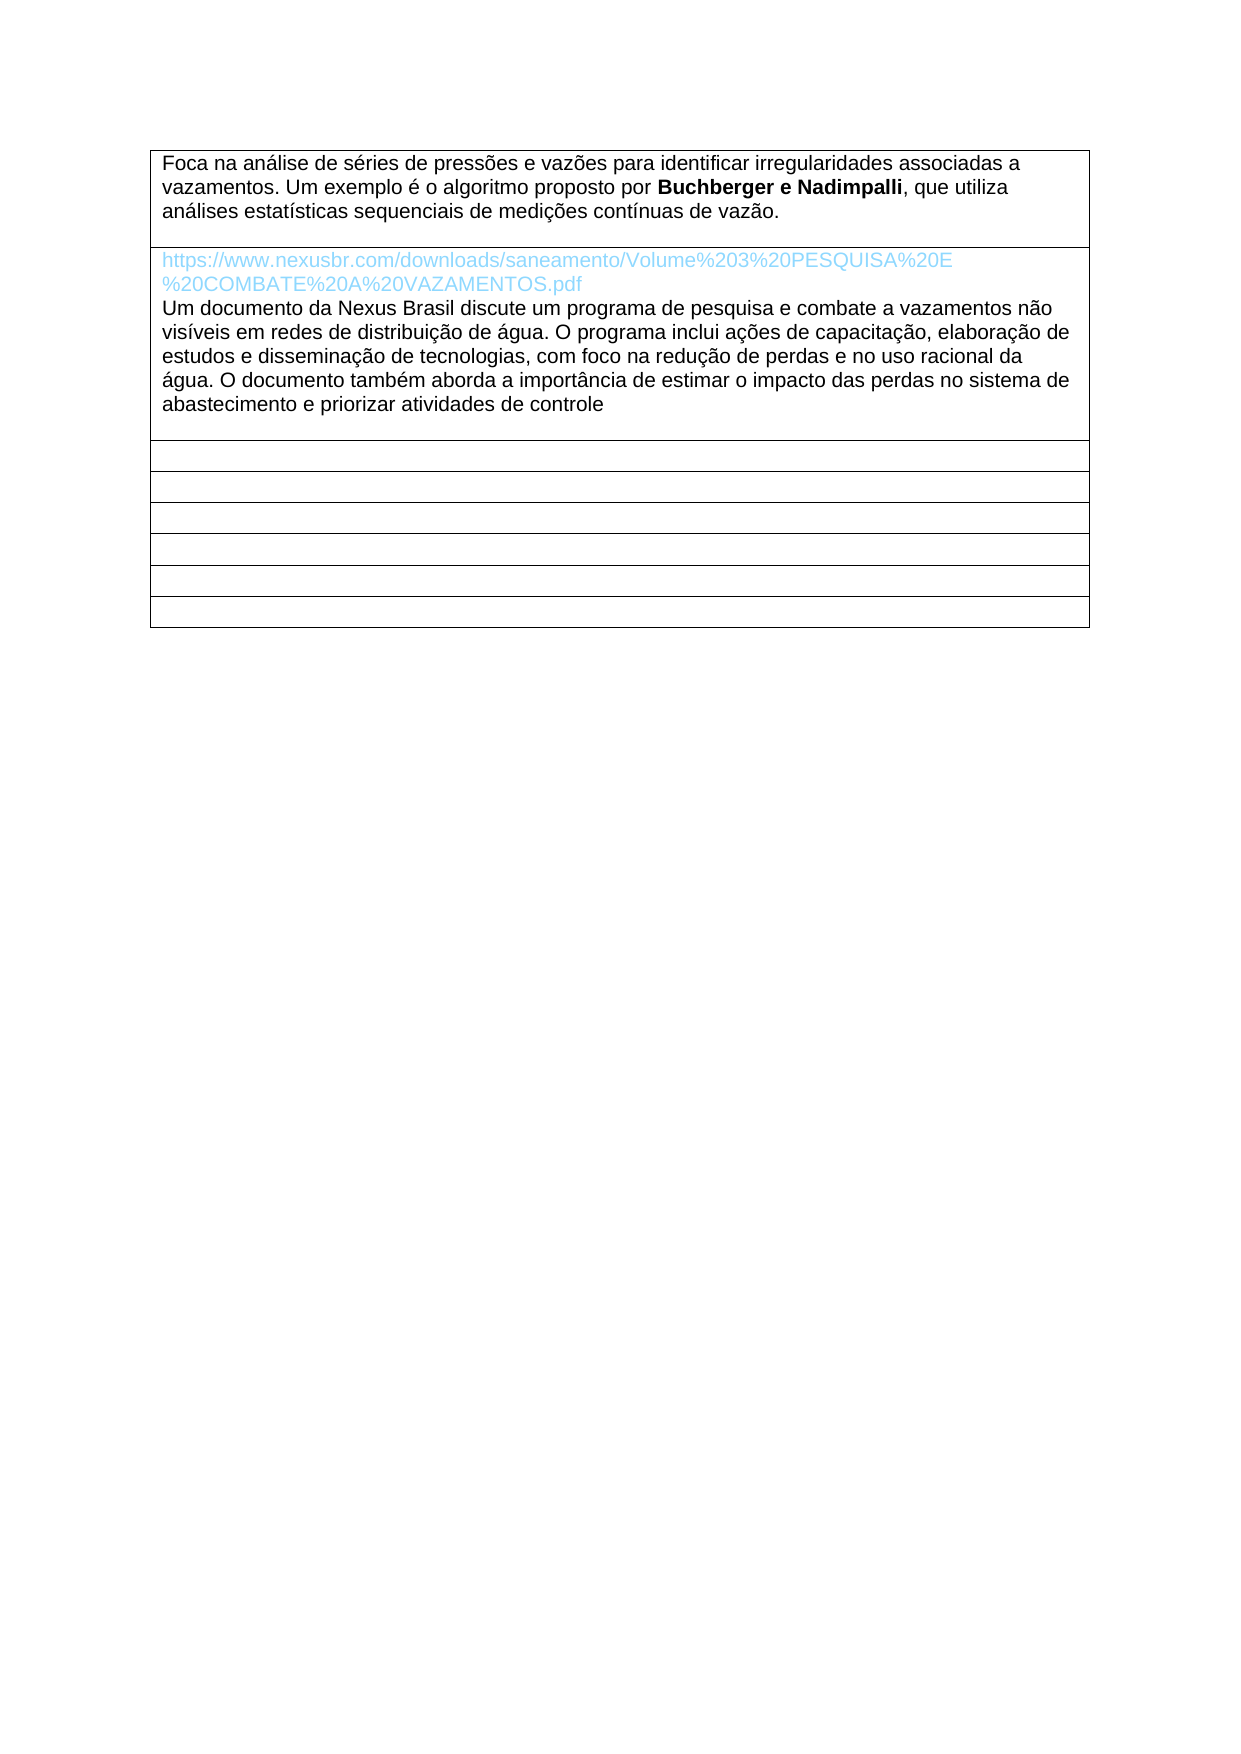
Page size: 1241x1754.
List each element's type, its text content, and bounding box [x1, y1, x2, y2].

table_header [151, 151, 1089, 247]
table_cell [151, 503, 1089, 533]
table_cell [151, 597, 1089, 627]
table_cell [151, 472, 1089, 502]
table_cell [151, 441, 1089, 471]
table_cell https://www.nexusbr.com/downloads/saneamento/Volume%203%20PESQUISA%20E%20COMBATE%20A%20VAZAMENTOS.pdf Um documento da Nexus Brasil discute um programa de pesquisa e combate a vazamentos não visíveis em redes de distribuição de água. O programa inclui ações de capacitação, elaboração de estudos e disseminação de tecnologias, com foco na redução de perdas e no uso racional da água. O documento também aborda a importância de estimar o impacto das perdas no sistema de abastecimento e priorizar atividades de controle [151, 248, 1089, 439]
table_cell [151, 534, 1089, 564]
table_cell [151, 566, 1089, 596]
